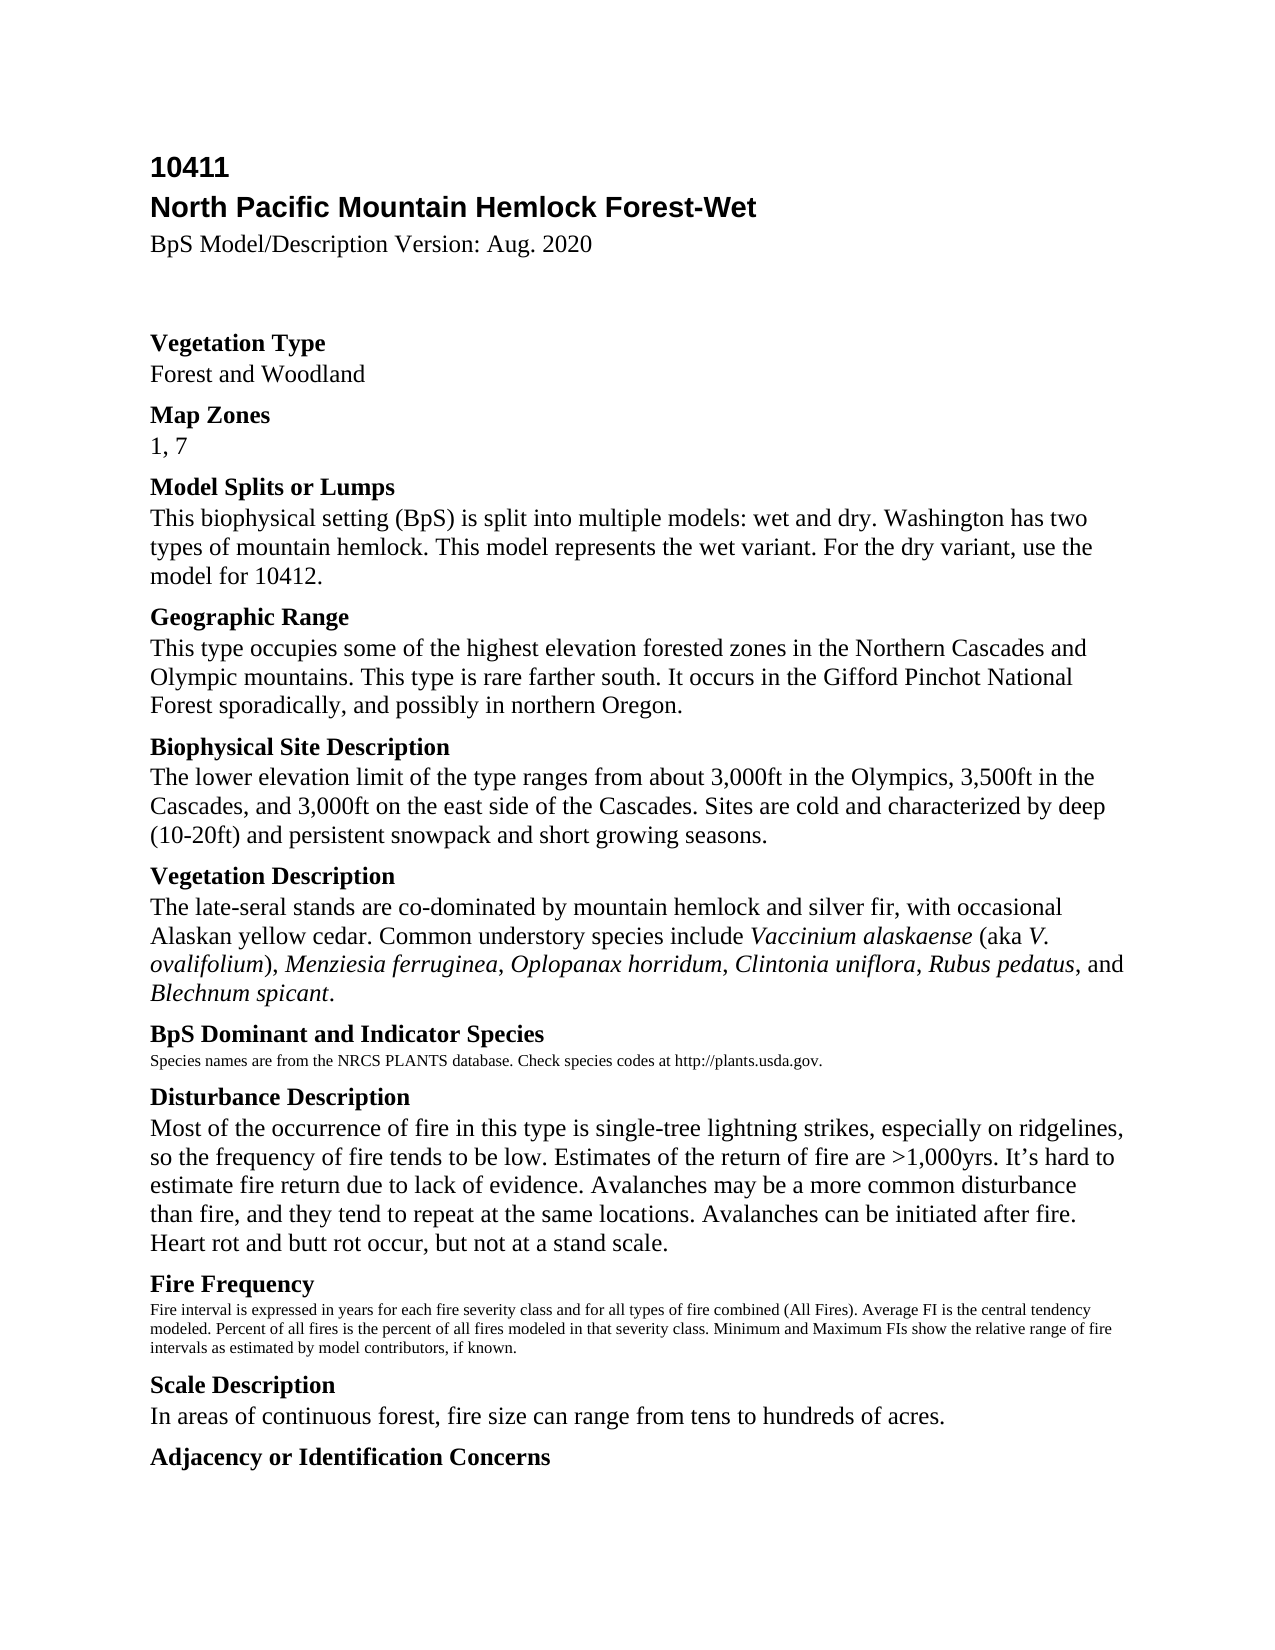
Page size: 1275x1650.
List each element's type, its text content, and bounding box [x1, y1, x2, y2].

text Biophysical Site Description [150, 732, 1125, 760]
text This type occupies some of the highest elevation forested zones in the Northern Cascades and Olympic mountains. This type is rare farther south. It occurs in the Gifford Pinchot National Forest sporadically, and possibly in northern Oregon. [150, 633, 1125, 719]
text Model Splits or Lumps [150, 472, 1125, 501]
text BpS Dominant and Indicator Species [150, 1019, 1125, 1048]
title North Pacific Mountain Hemlock Forest-Wet [150, 190, 1125, 223]
text Geographic Range [150, 602, 1125, 631]
text Most of the occurrence of fire in this type is single-tree lightning strikes, especially on ridgelines, so the frequency of fire tends to be low. Estimates of the return of fire are >1,000yrs. It’s hard to estimate fire return due to lack of evidence. Avalanches may be a more common disturbance than fire, and they tend to repeat at the same locations. Avalanches can be initiated after fire. Heart rot and butt rot occur, but not at a stand scale. [150, 1113, 1125, 1257]
text 1, 7 [150, 431, 1125, 460]
text Disturbance Description [150, 1082, 1125, 1111]
text In areas of continuous forest, fire size can range from tens to hundreds of acres. [150, 1401, 1125, 1429]
text Adjacency or Identification Concerns [150, 1442, 1125, 1471]
text Scale Description [150, 1370, 1125, 1399]
text Forest and Woodland [150, 359, 1125, 388]
text Fire interval is expressed in years for each fire severity class and for all types of fire combined (All Fires). Average FI is the central tendency modeled. Percent of all fires is the percent of all fires modeled in that severity class. Minimum and Maximum FIs show the relative range of fire intervals as estimated by model contributors, if known. [150, 1300, 1125, 1357]
text The lower elevation limit of the type ranges from about 3,000ft in the Olympics, 3,500ft in the Cascades, and 3,000ft on the east side of the Cascades. Sites are cold and characterized by deep (10-20ft) and persistent snowpack and short growing seasons. [150, 762, 1125, 849]
text Fire Frequency [150, 1269, 1125, 1298]
text Vegetation Type [150, 328, 1125, 357]
text Vegetation Description [150, 861, 1125, 890]
text Species names are from the NRCS PLANTS database. Check species codes at http://plants.usda.gov. [150, 1050, 1125, 1069]
title 10411 [150, 150, 1125, 183]
text Map Zones [150, 400, 1125, 429]
text The late-seral stands are co-dominated by mountain hemlock and silver fir, with occasional Alaskan yellow cedar. Common understory species include Vaccinium alaskaense (aka V. ovalifolium), Menziesia ferruginea, Oplopanax horridum, Clintonia uniflora, Rubus pedatus, and Blechnum spicant. [150, 892, 1125, 1007]
text This biophysical setting (BpS) is split into multiple models: wet and dry. Washington has two types of mountain hemlock. This model represents the wet variant. For the dry variant, use the model for 10412. [150, 503, 1125, 589]
text BpS Model/Description Version: Aug. 2020 [150, 229, 1125, 258]
